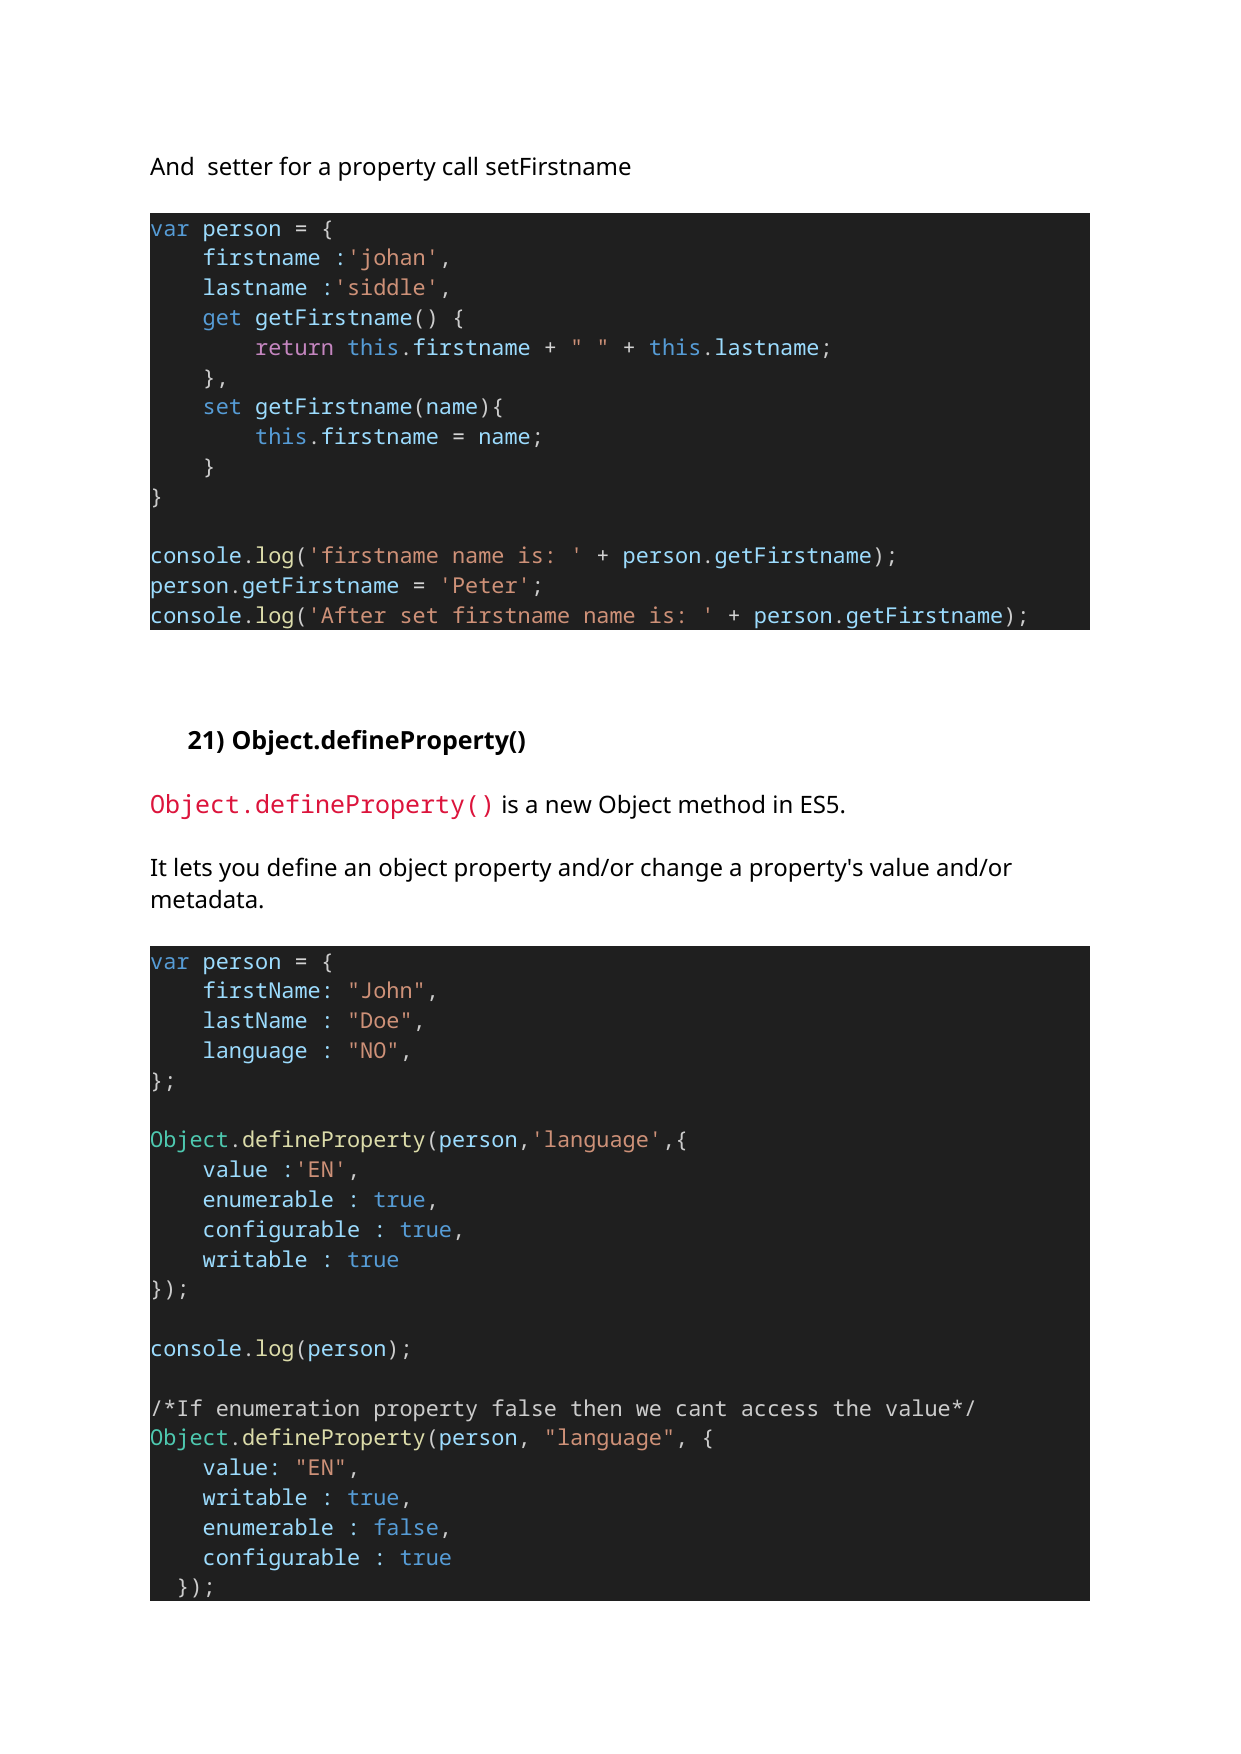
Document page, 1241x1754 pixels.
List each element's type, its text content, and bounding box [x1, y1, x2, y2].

text Object.defineProperty(person,'language',{ [150, 1124, 1090, 1154]
text lastName : "Doe", [150, 1005, 1090, 1035]
text /*If enumeration property false then we cant access the value*/ [150, 1392, 1090, 1422]
text enumerable : true, [150, 1184, 1090, 1214]
text } [150, 451, 1090, 481]
text this.firstname = name; [150, 421, 1090, 451]
text enumerable : false, [150, 1512, 1090, 1541]
text get getFirstname() { [150, 302, 1090, 332]
text configurable : true [150, 1541, 1090, 1571]
text }); [150, 1273, 1090, 1303]
text Object.defineProperty(person, "language", { [150, 1422, 1090, 1452]
text value: "EN", [150, 1452, 1090, 1482]
text }; [150, 1065, 1090, 1094]
text lastname :'siddle', [150, 272, 1090, 302]
text console.log(person); [150, 1333, 1090, 1363]
subtitle Object.defineProperty() [187, 722, 1090, 756]
text return this.firstname + " " + this.lastname; [150, 332, 1090, 362]
text console.log('After set firstname name is: ' + person.getFirstname); [150, 600, 1090, 630]
text }); [150, 1571, 1090, 1601]
text Object.defineProperty() is a new Object method in ES5. [150, 786, 1090, 820]
text var person = { [150, 946, 1090, 975]
text It lets you define an object property and/or change a property's value and/or metadata. [150, 850, 1090, 916]
text person.getFirstname = 'Peter'; [150, 570, 1090, 600]
text }, [150, 362, 1090, 391]
text firstName: "John", [150, 975, 1090, 1005]
text } [150, 481, 1090, 511]
text firstname :'johan', [150, 242, 1090, 272]
text set getFirstname(name){ [150, 391, 1090, 421]
text And setter for a property call setFirstname [150, 150, 1090, 183]
text configurable : true, [150, 1214, 1090, 1243]
text language : "NO", [150, 1035, 1090, 1065]
text var person = { [150, 213, 1090, 242]
text value :'EN', [150, 1154, 1090, 1184]
text writable : true [150, 1243, 1090, 1273]
text console.log('firstname name is: ' + person.getFirstname); [150, 540, 1090, 570]
text writable : true, [150, 1482, 1090, 1512]
